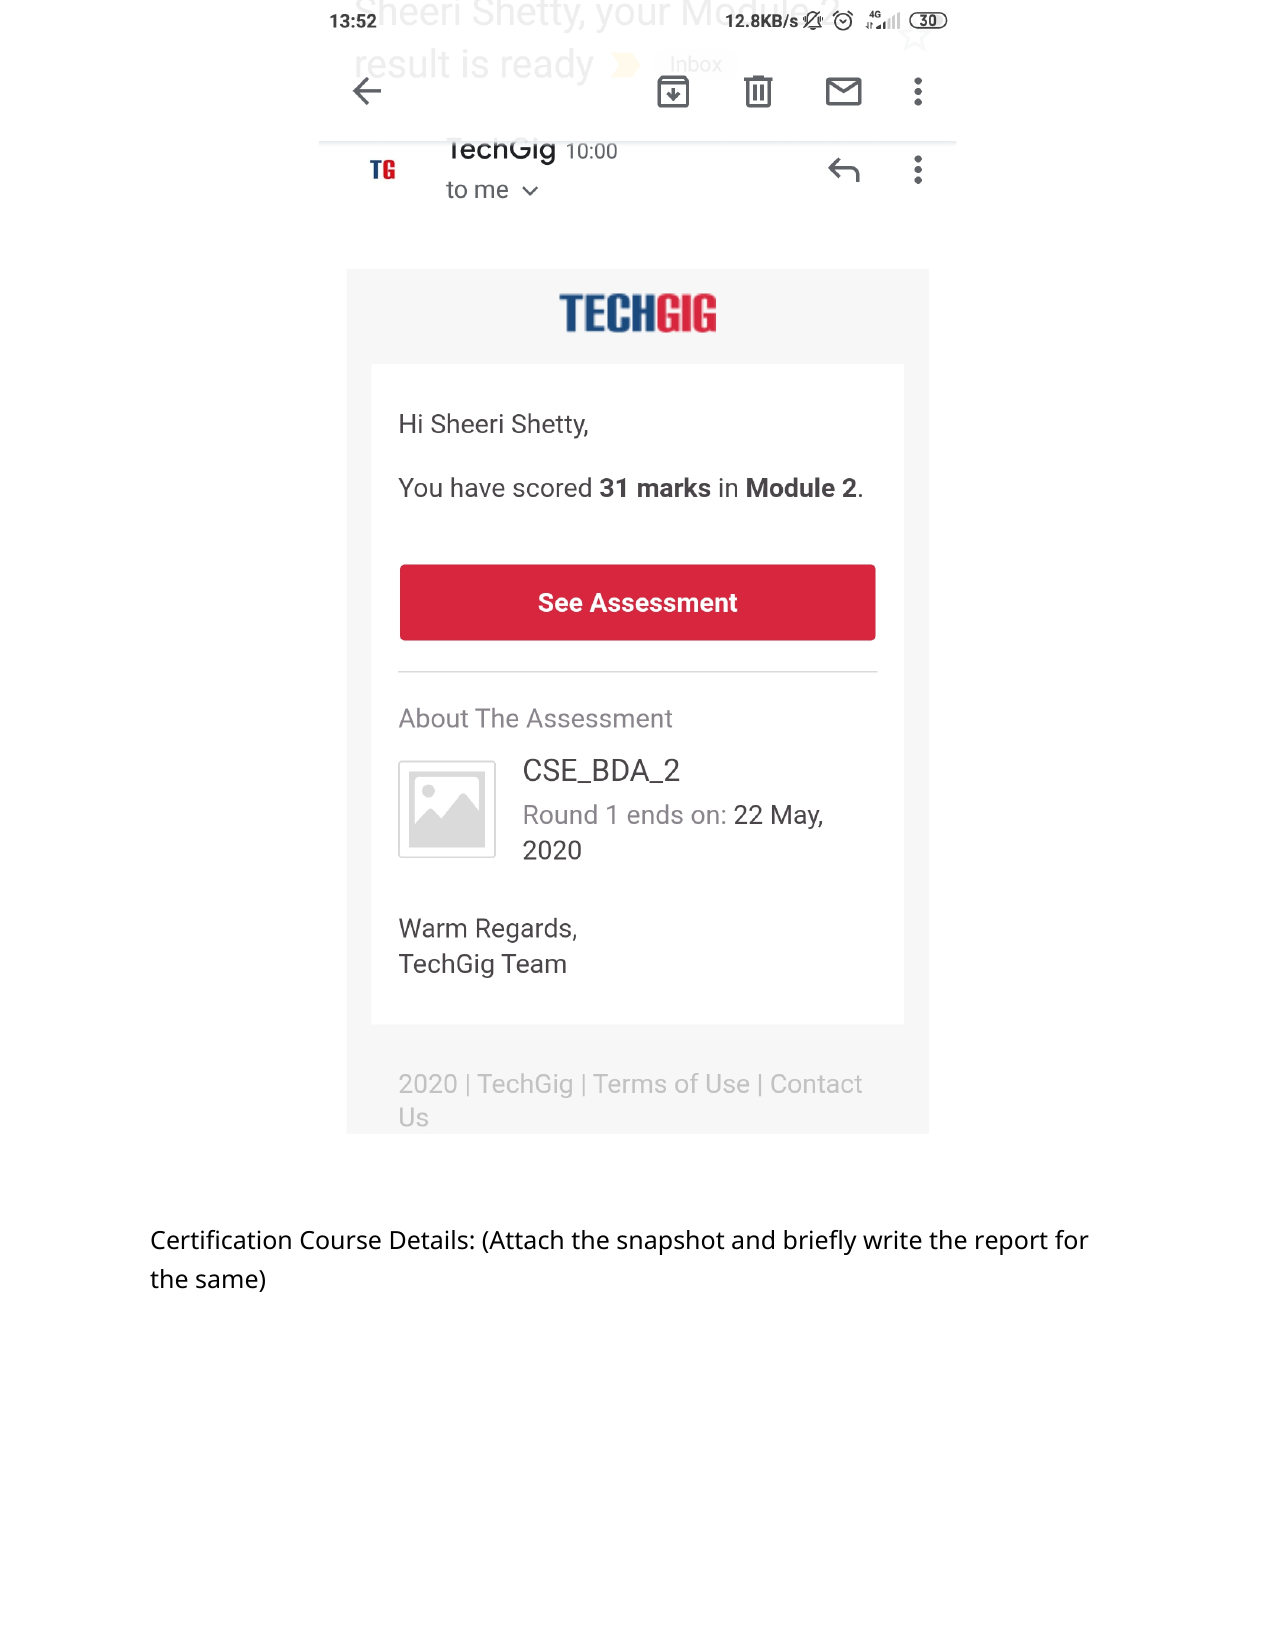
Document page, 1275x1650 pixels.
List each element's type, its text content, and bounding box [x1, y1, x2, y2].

text Certification Course Details: (Attach the snapshot and briefly write the report for the same) [150, 1223, 1125, 1296]
picture [318, 0, 957, 1134]
